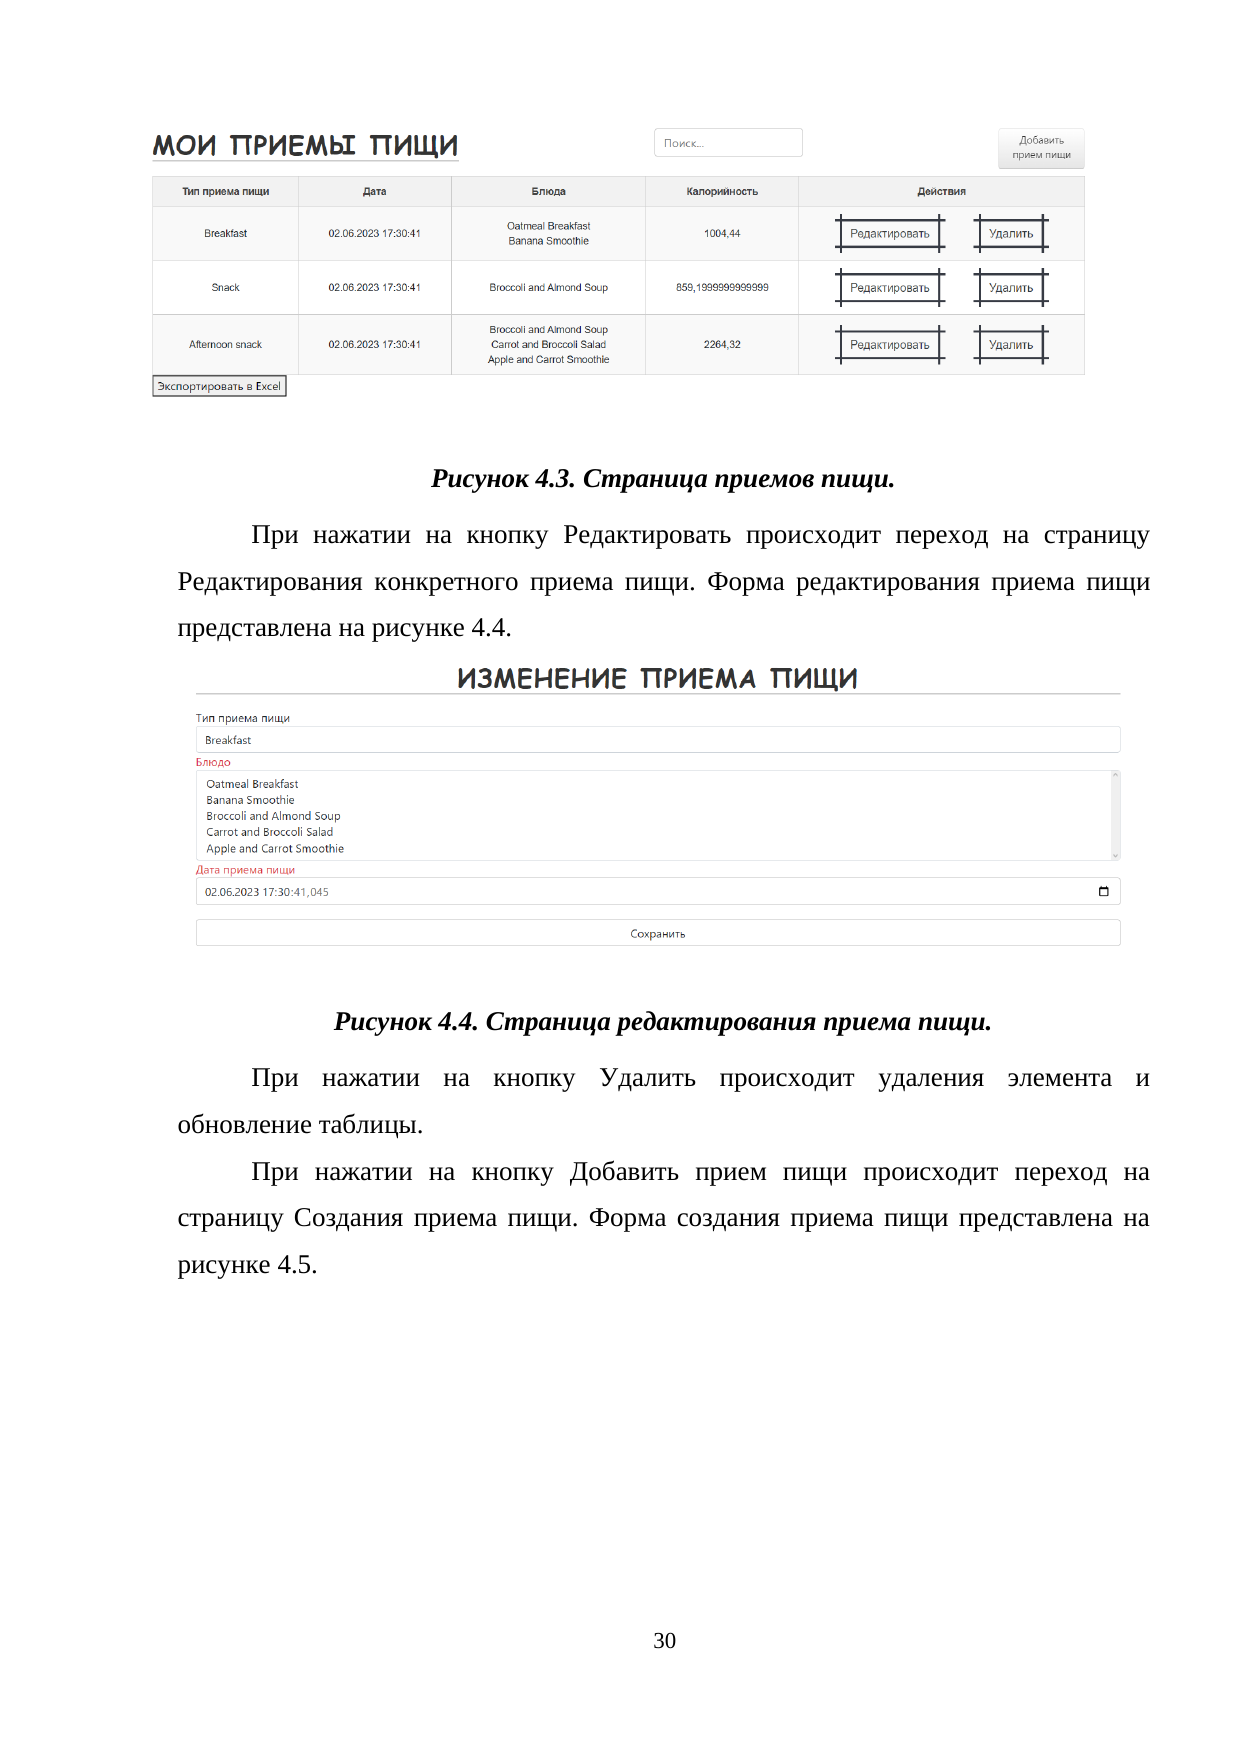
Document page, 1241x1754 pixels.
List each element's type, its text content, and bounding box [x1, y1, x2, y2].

text Рисунок 4.4. Страница редактирования приема пищи. [177, 1005, 1152, 1037]
text При нажатии на кнопку Редактировать происходит переход на страницу Редактирования конкретного приема пищи. Форма редактирования приема пищи представлена на рисунке 4.4. [177, 518, 1152, 642]
picture [177, 658, 1152, 990]
text При нажатии на кнопку Добавить прием пищи происходит переход на страницу Создания приема пищи. Форма создания приема пищи представлена на рисунке 4.5. [177, 1155, 1152, 1279]
picture [132, 118, 1108, 447]
text Рисунок 4.3. Страница приемов пищи. [177, 462, 1152, 493]
text При нажатии на кнопку Удалить происходит удаления элемента и обновление таблицы. [177, 1062, 1152, 1139]
